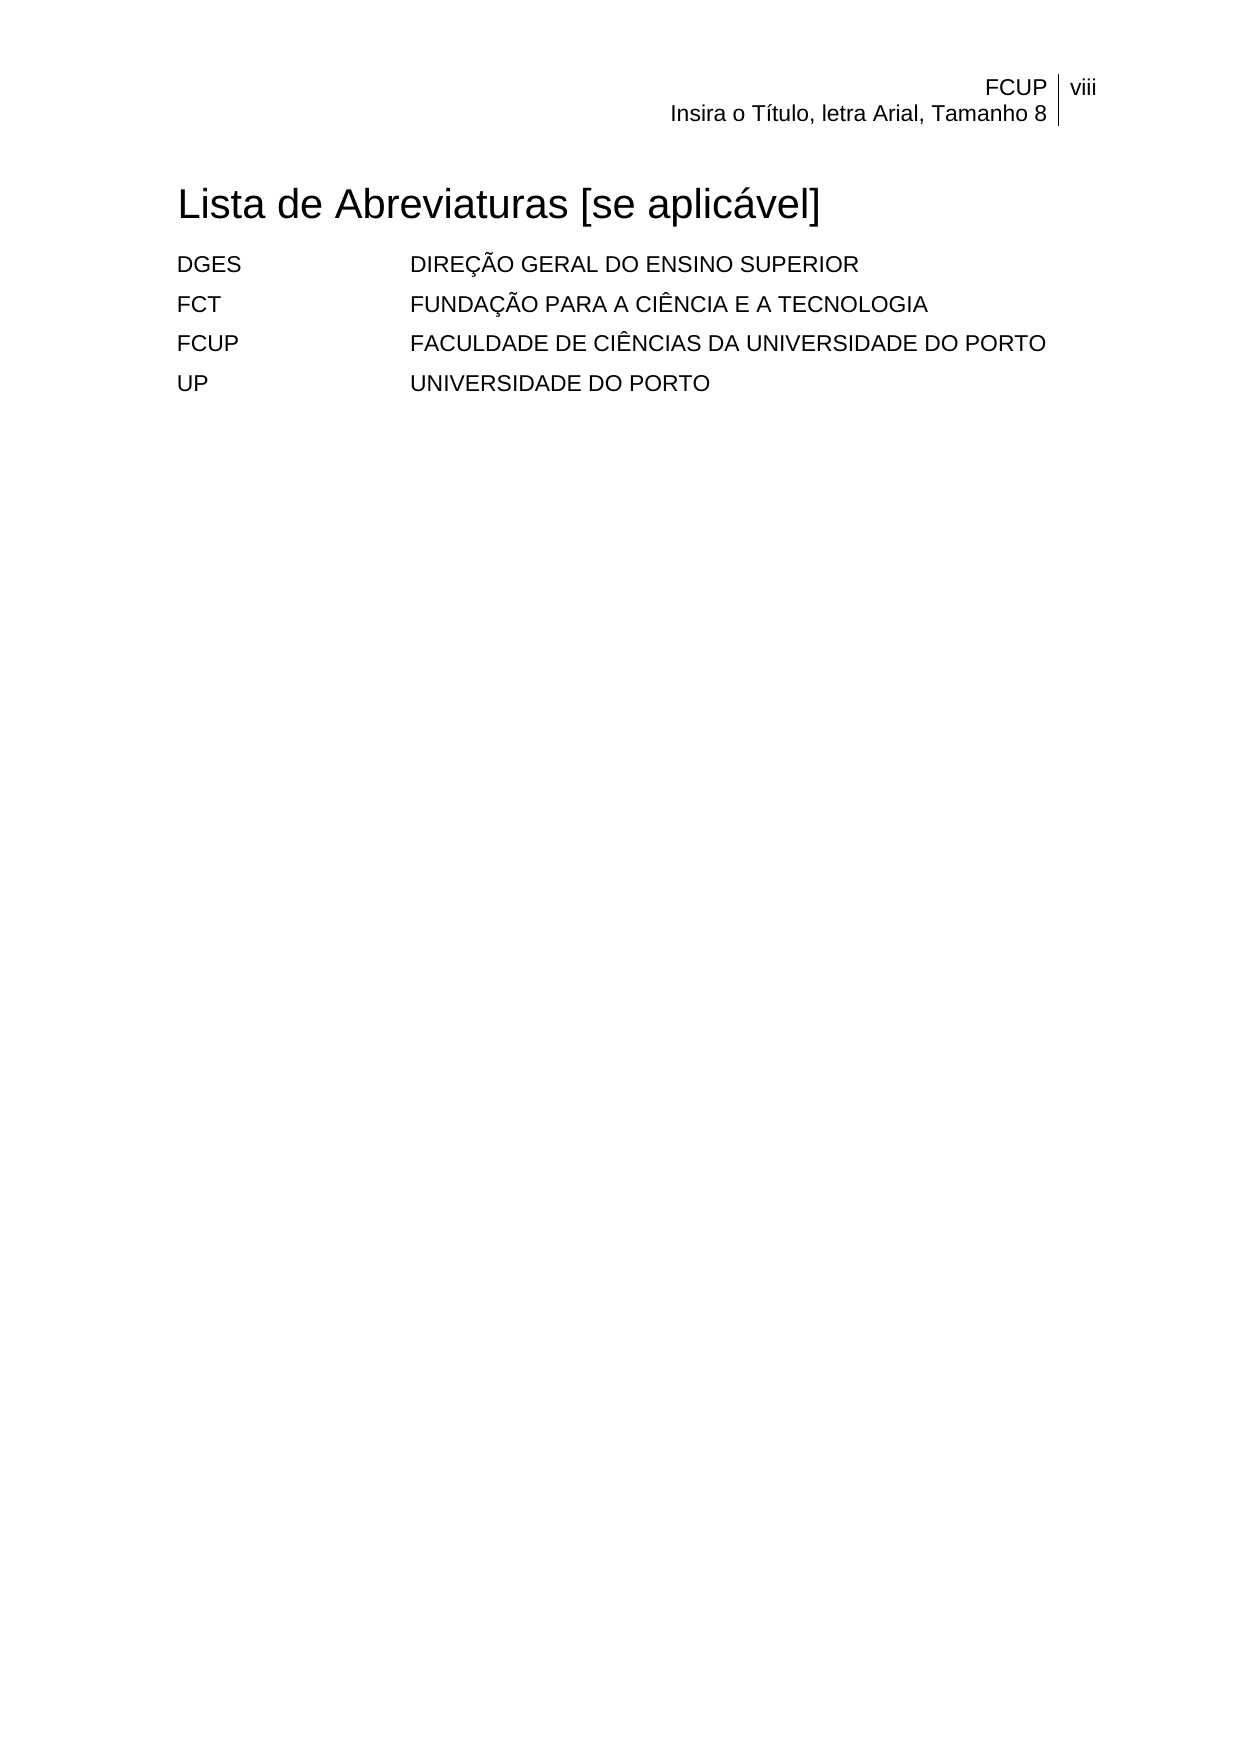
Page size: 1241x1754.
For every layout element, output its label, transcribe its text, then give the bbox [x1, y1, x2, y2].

table_cell Universidade do porto [399, 370, 1062, 409]
table_cell Up [177, 370, 399, 409]
subtitle Lista de Abreviaturas [se aplicável] [177, 179, 1063, 227]
table_header direção geral do ensino superior fundação para a ciência e a tecnologia Faculdade de Ciências da Universidade do Porto [399, 251, 1062, 369]
table_header DGES fct Fcup [177, 251, 399, 369]
